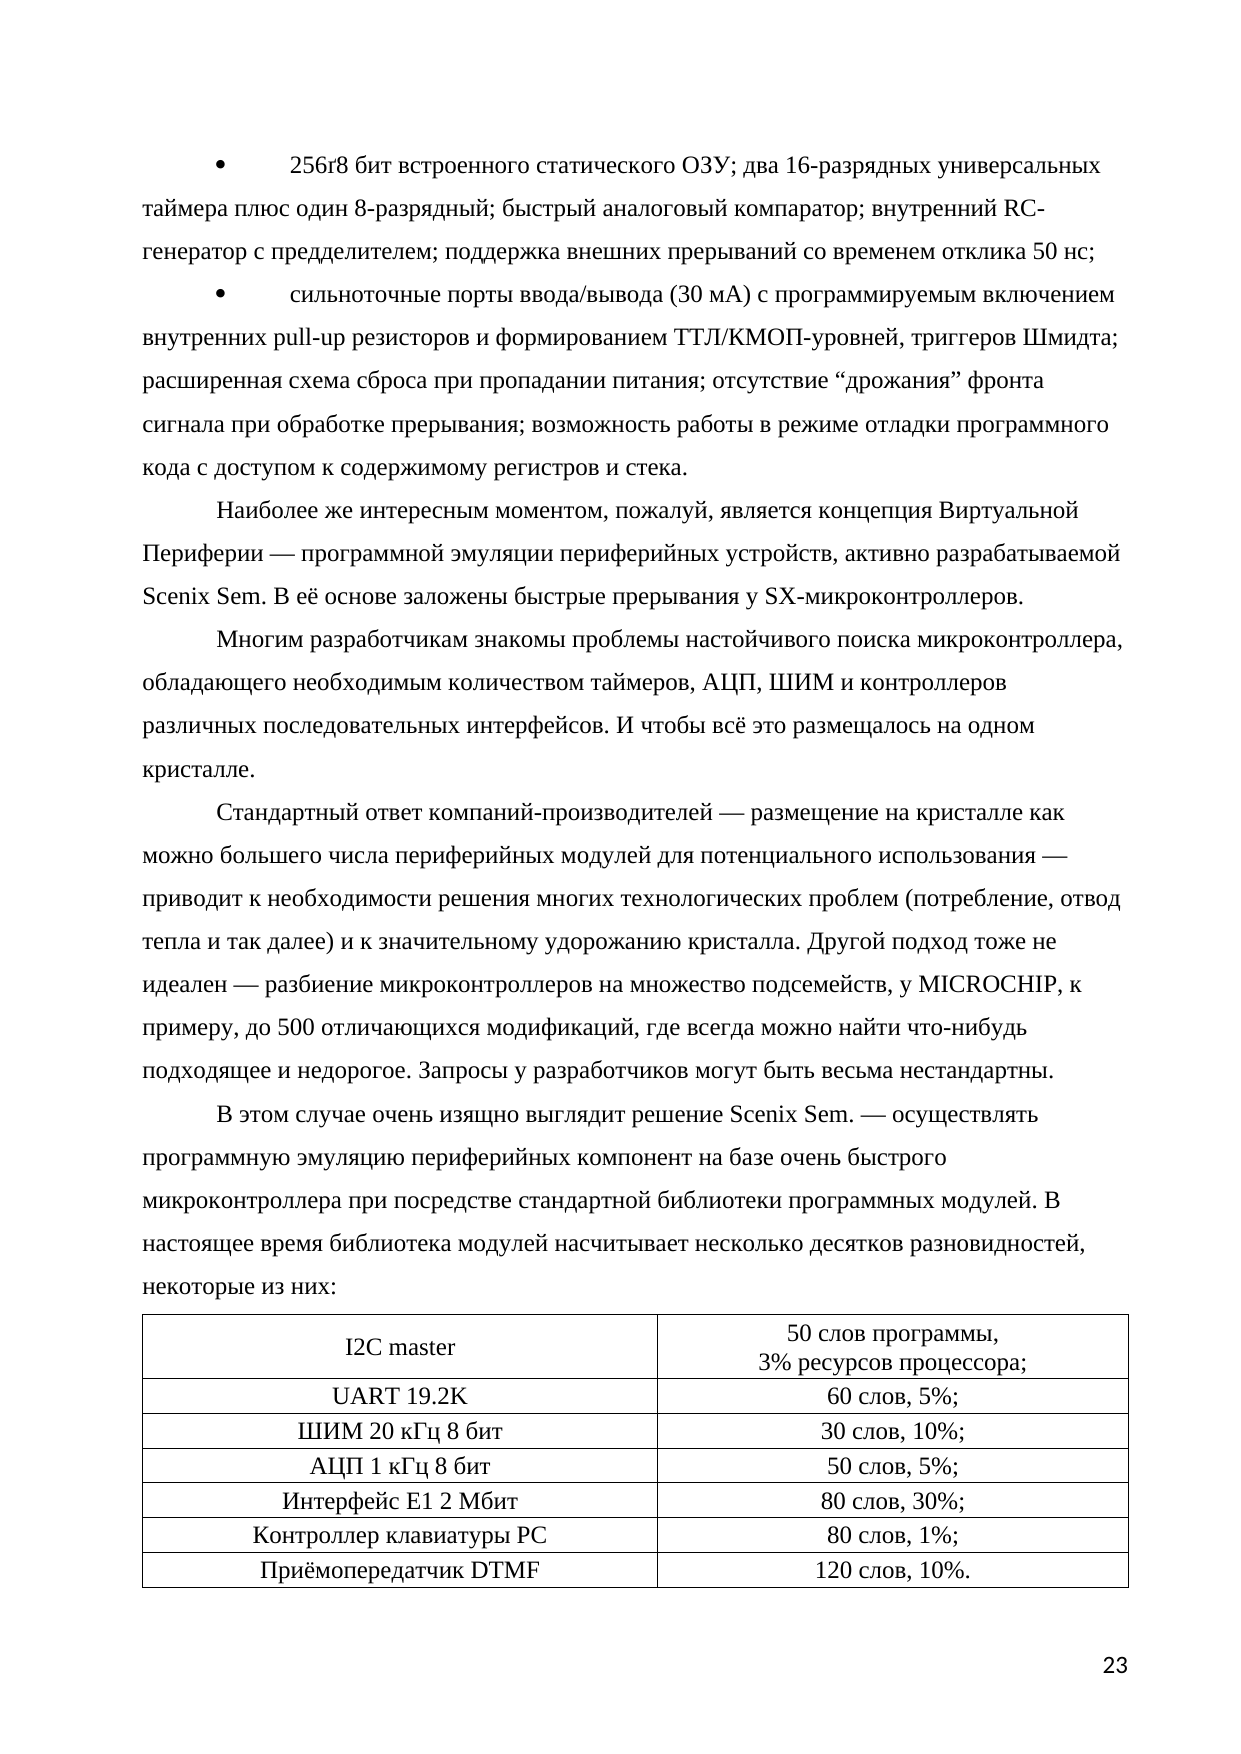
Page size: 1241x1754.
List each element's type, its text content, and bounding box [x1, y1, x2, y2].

list 256ґ8 бит встроенного статического ОЗУ; два 16-разрядных универсальных таймера плюс один 8-разрядный; быстрый аналоговый компаратор; внутренний RC-генератор с предделителем; поддержка внешних прерываний со временем отклика 50 нс; [142, 150, 1128, 265]
table_cell АЦП 1 кГц 8 бит [143, 1449, 657, 1482]
table_cell 120 слов, 10%. [658, 1553, 1128, 1587]
table_header I2C master [143, 1315, 657, 1378]
table_cell 50 слов, 5%; [658, 1449, 1128, 1482]
table_cell 80 слов, 30%; [658, 1483, 1128, 1517]
text Наиболее же интересным моментом, пожалуй, является концепция Виртуальной Периферии — программной эмуляции периферийных устройств, активно разрабатываемой Scenix Sem. В её основе заложены быстрые прерывания у SX-микроконтроллеров. [142, 495, 1128, 610]
text В этом случае очень изящно выглядит решение Scenix Sem. — осуществлять программную эмуляцию периферийных компонент на базе очень быстрого микроконтроллера при посредстве стандартной библиотеки программных модулей. В настоящее время библиотека модулей насчитывает несколько десятков разновидностей, некоторые из них: [142, 1099, 1128, 1300]
table_cell Контроллер клавиатуры PC [143, 1518, 657, 1552]
table_cell ШИМ 20 кГц 8 бит [143, 1414, 657, 1447]
table_cell Приёмопередатчик DTMF [143, 1553, 657, 1587]
text Стандартный ответ компаний-производителей — размещение на кристалле как можно большего числа периферийных модулей для потенциального использования — приводит к необходимости решения многих технологических проблем (потребление, отвод тепла и так далее) и к значительному удорожанию кристалла. Другой подход тоже не идеален — разбиение микроконтроллеров на множество подсемейств, у MICROCHIP, к примеру, до 500 отличающихся модификаций, где всегда можно найти что-нибудь подходящее и недорогое. Запросы у разработчиков могут быть весьма нестандартны. [142, 797, 1128, 1084]
table_header 50 слов программы, 3% ресурсов процессора; [658, 1315, 1128, 1378]
table_cell 60 слов, 5%; [658, 1379, 1128, 1413]
table_cell 80 слов, 1%; [658, 1518, 1128, 1552]
text Многим разработчикам знакомы проблемы настойчивого поиска микроконтроллера, обладающего необходимым количеством таймеров, АЦП, ШИМ и контроллеров различных последовательных интерфейсов. И чтобы всё это размещалось на одном кристалле. [142, 624, 1128, 782]
table_cell UART 19.2K [143, 1379, 657, 1413]
list сильноточные порты ввода/вывода (30 мA) с программируемым включением внутренних pull-up резисторов и формированием TTЛ/КМОП-уровней, триггеров Шмидта; расширенная схема сброса при пропадании питания; отсутствие “дрожания” фронта сигнала при обработке прерывания; возможность работы в режиме отладки программного кода с доступом к содержимому регистров и стека. [142, 279, 1128, 481]
table_cell Интерфейс Е1 2 Мбит [143, 1483, 657, 1517]
table_cell 30 слов, 10%; [658, 1414, 1128, 1447]
